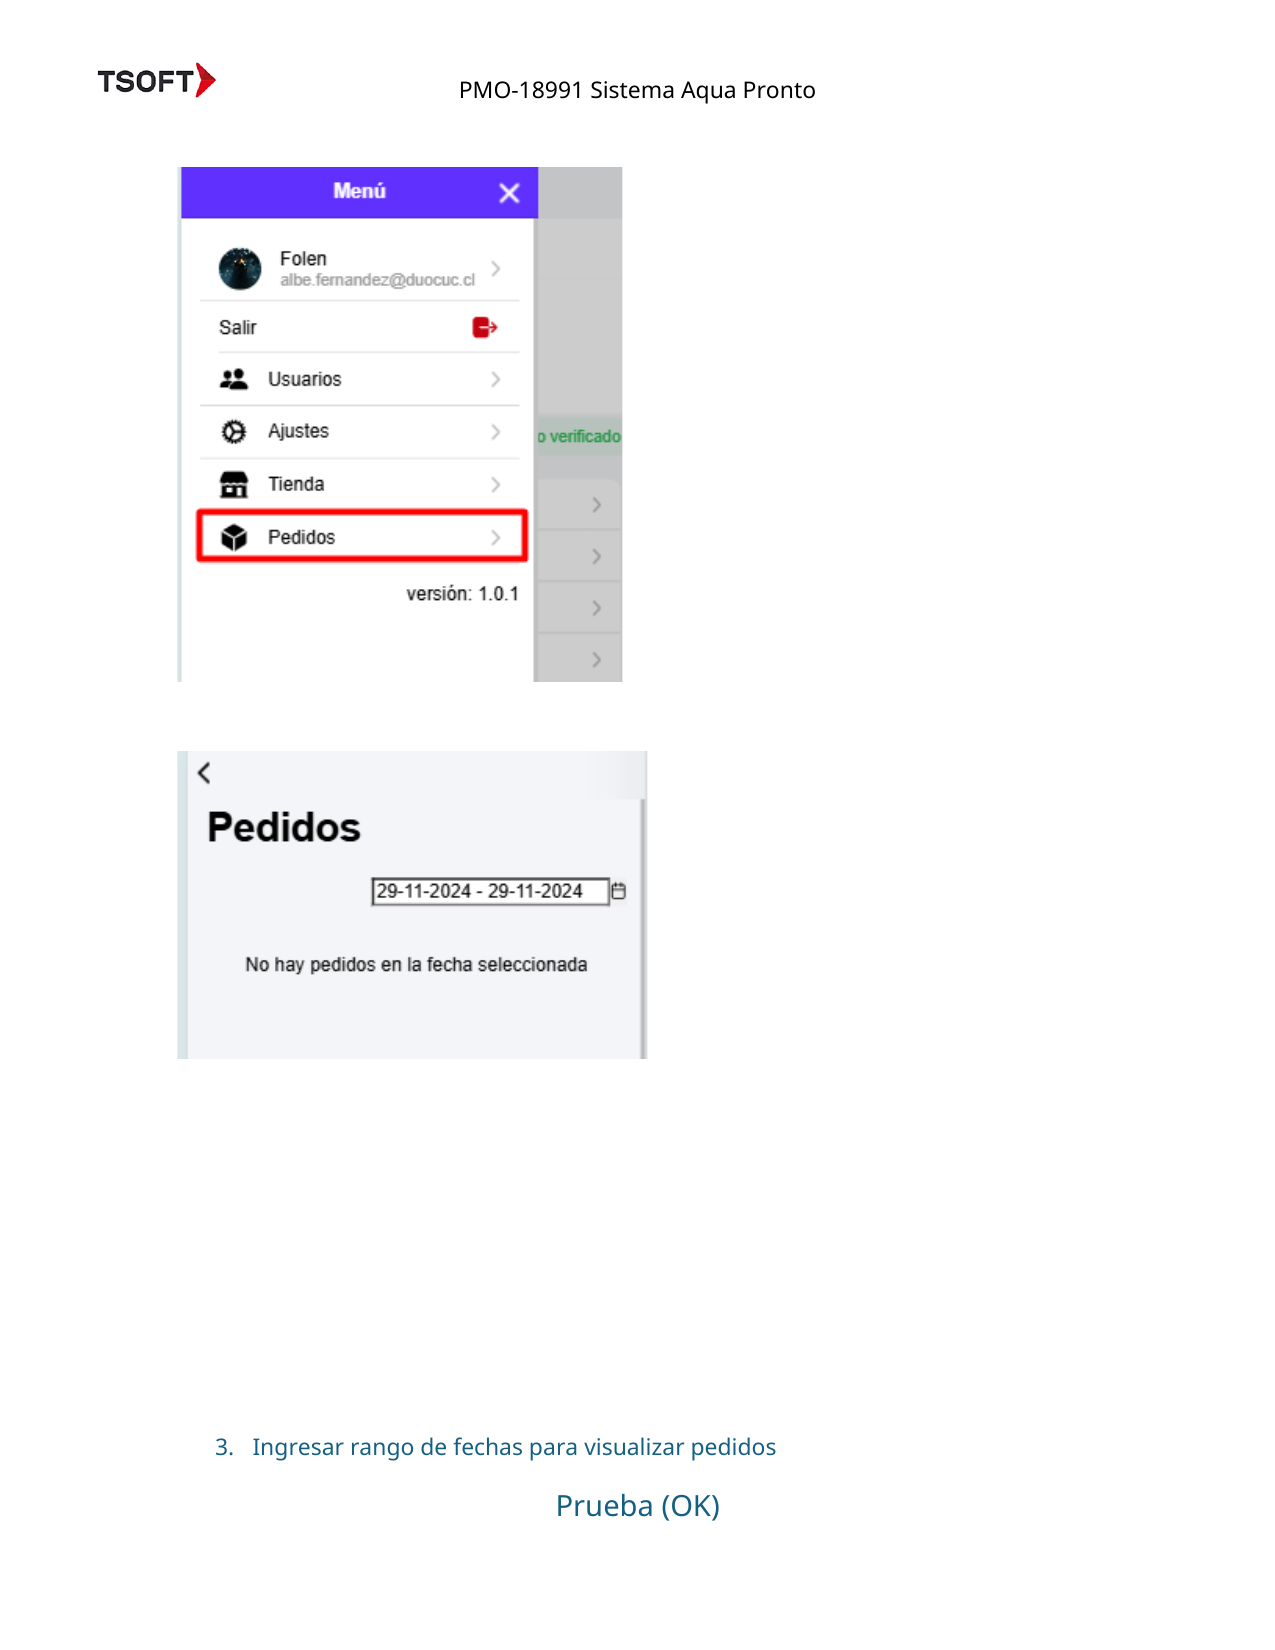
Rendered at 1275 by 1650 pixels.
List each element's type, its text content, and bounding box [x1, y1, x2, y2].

list Ingresar rango de fechas para visualizar pedidos [215, 1431, 1098, 1462]
picture [177, 751, 648, 1059]
picture [177, 167, 623, 682]
picture [97, 4, 245, 152]
